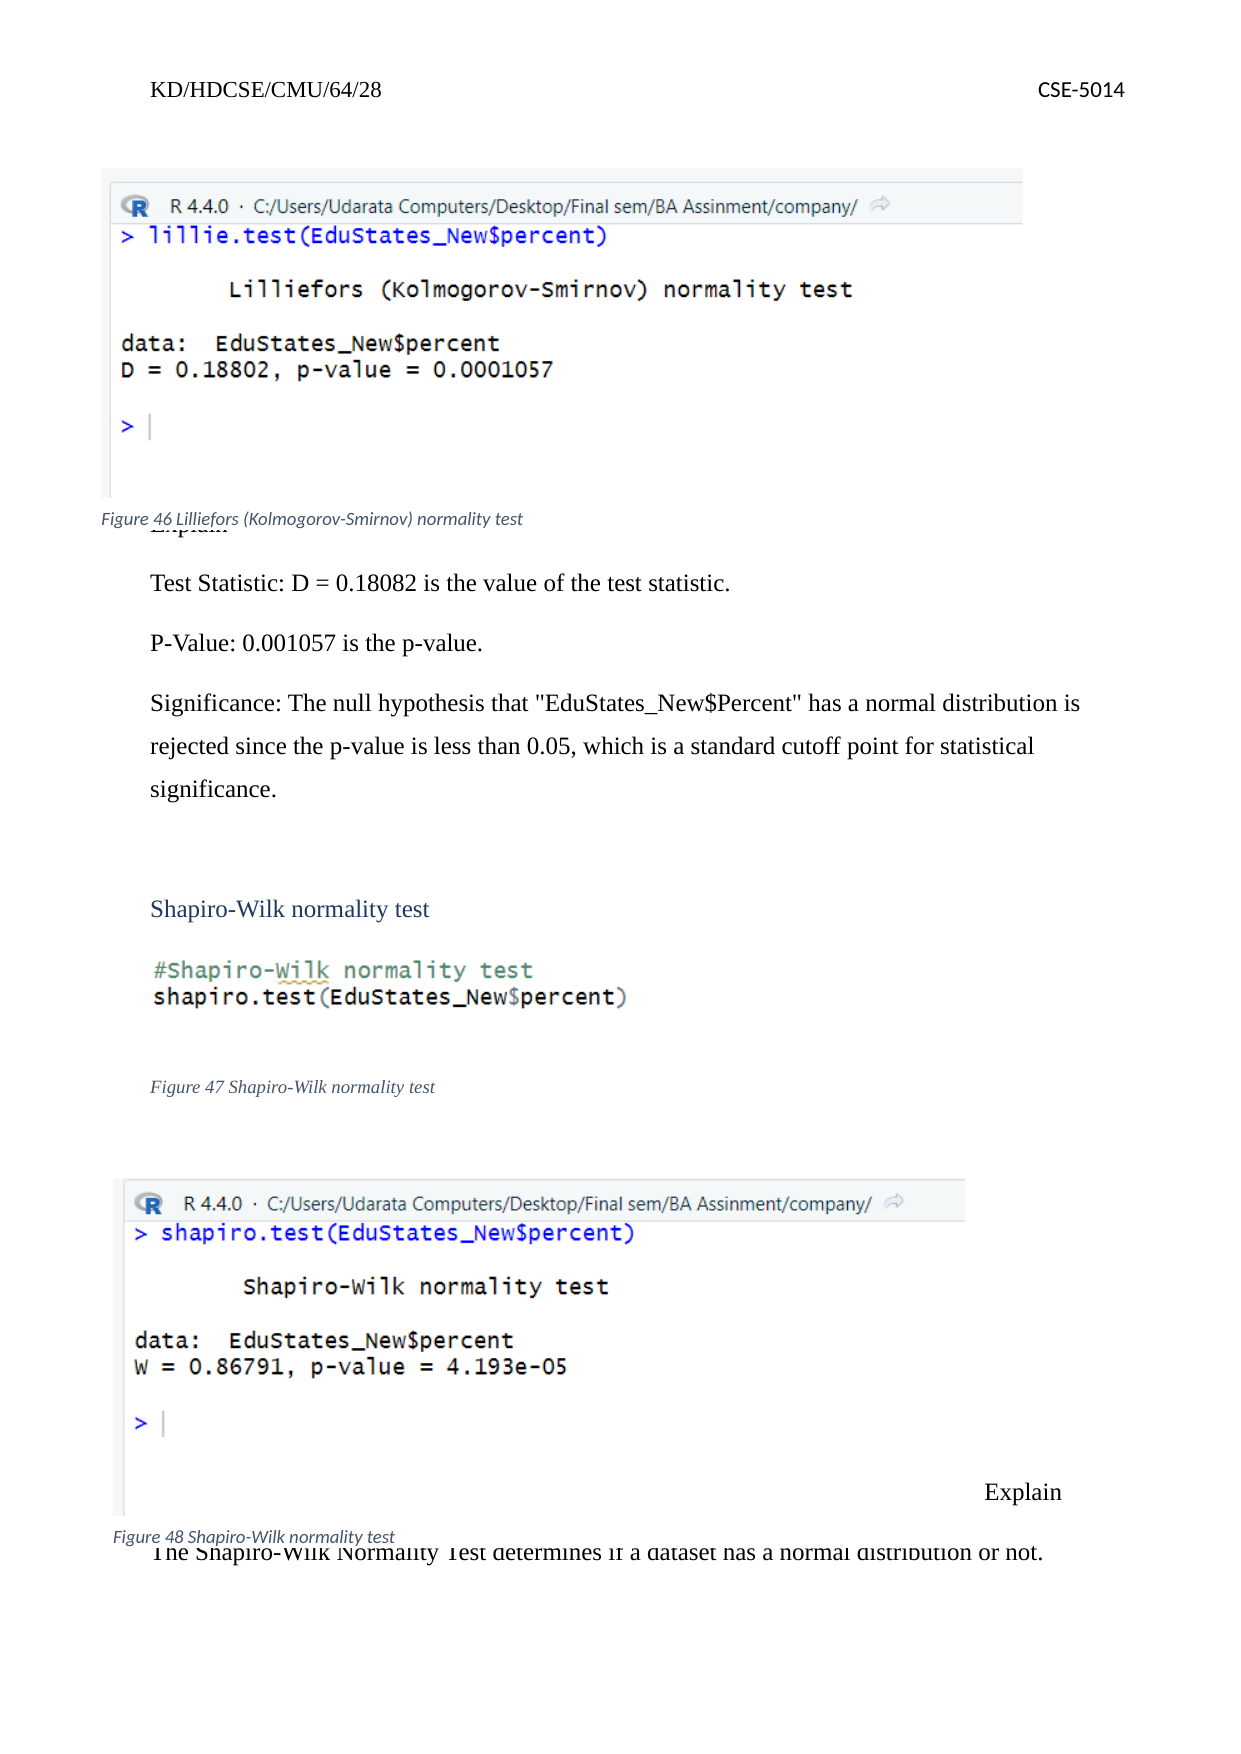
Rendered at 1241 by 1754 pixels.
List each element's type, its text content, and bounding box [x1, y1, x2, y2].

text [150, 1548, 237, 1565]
picture [101, 168, 1023, 498]
picture [112, 1178, 966, 1516]
text Explain [181, 509, 1090, 537]
text Significance: The null hypothesis that "EduStates_New$Percent" has a normal distribution is rejected since the p-value is less than 0.05, which is a standard cutoff point for statistical significance. [150, 688, 1090, 803]
text Figure 47 Shapiro-Wilk normality test [150, 1076, 1090, 1097]
text The Shapiro-Wilk Normality Test determines if a dataset has a normal distribution or not. [236, 1537, 1090, 1565]
text P-Value: 0.001057 is the p-value. [150, 628, 1090, 657]
text Explain [966, 1477, 1090, 1506]
subtitle Shapiro-Wilk normality test [150, 894, 1090, 923]
text Test Statistic: D = 0.18082 is the value of the test statistic. [150, 568, 1090, 597]
picture [150, 925, 645, 1045]
